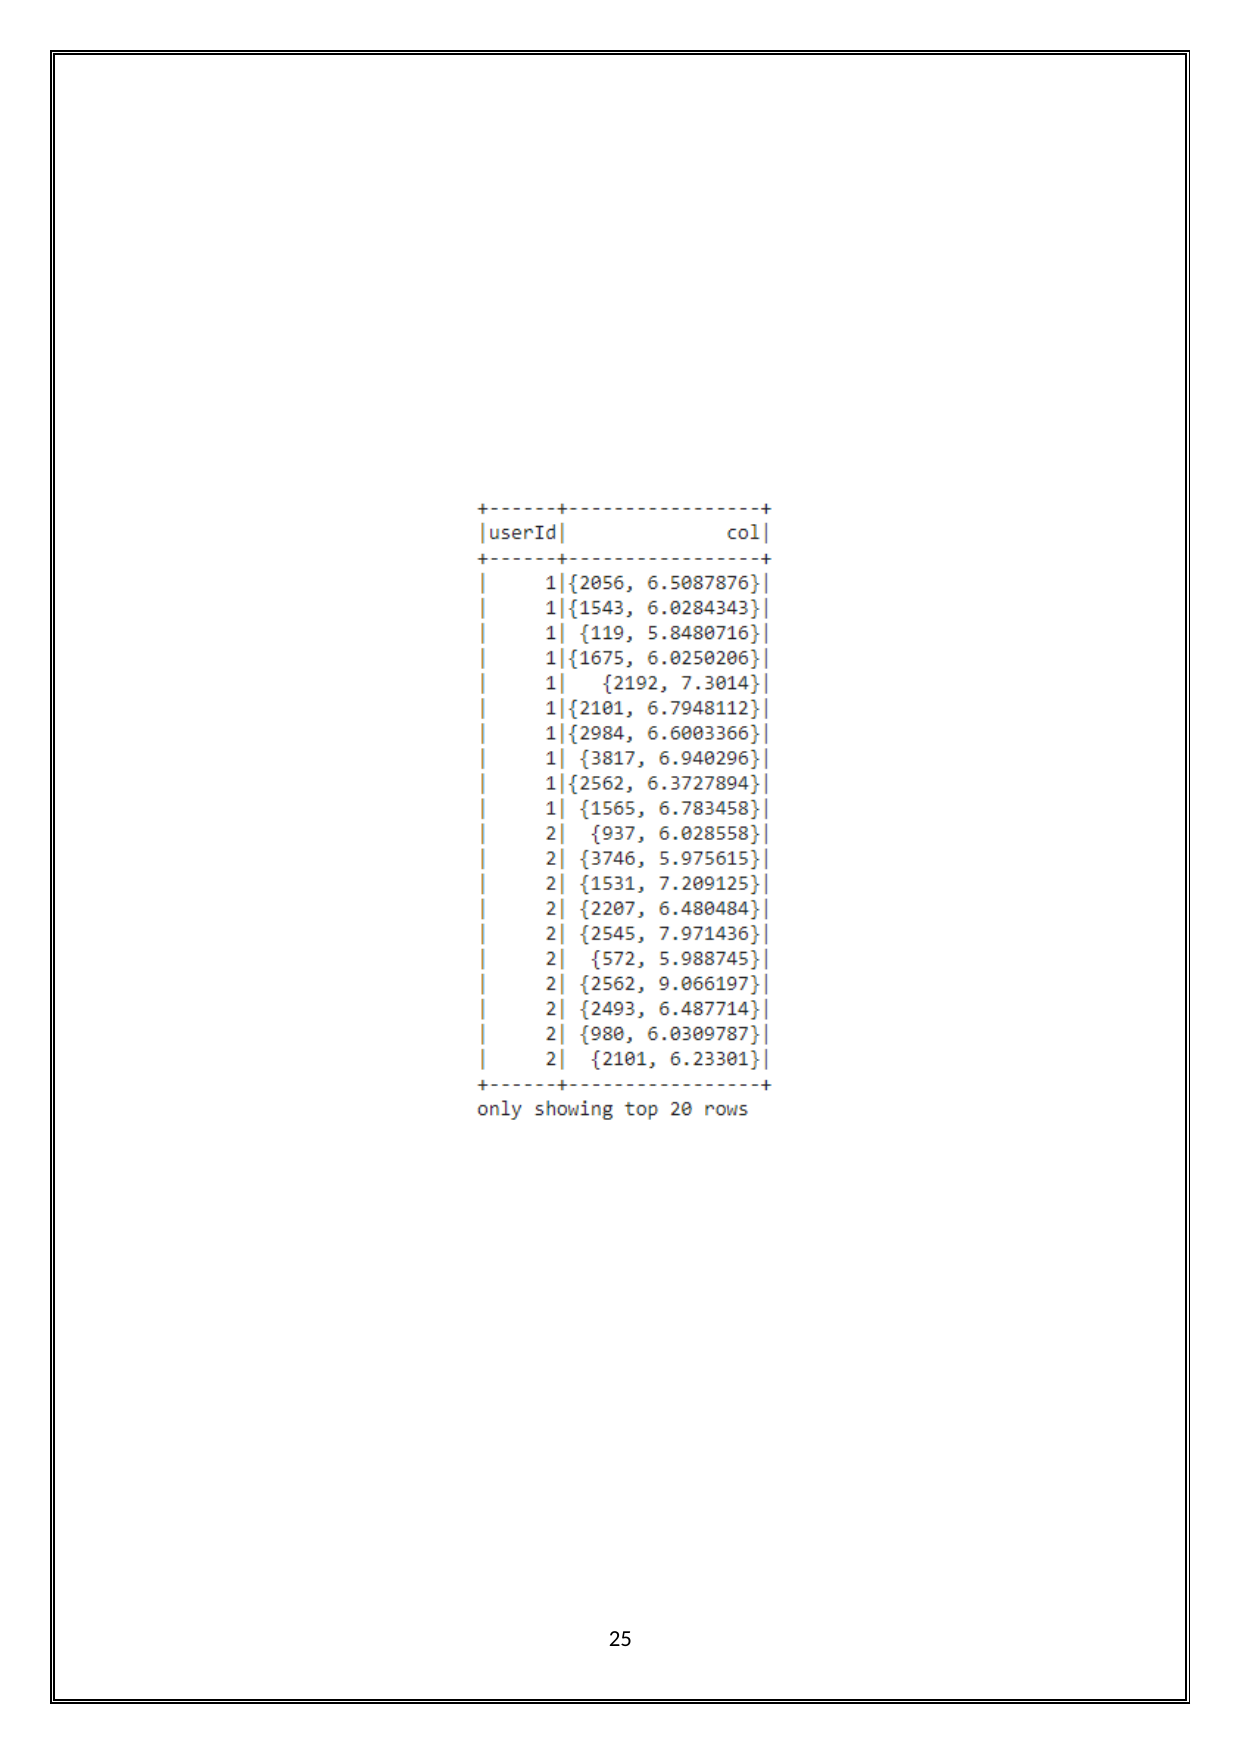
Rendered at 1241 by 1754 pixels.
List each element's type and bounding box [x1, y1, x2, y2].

picture [470, 498, 1144, 1145]
